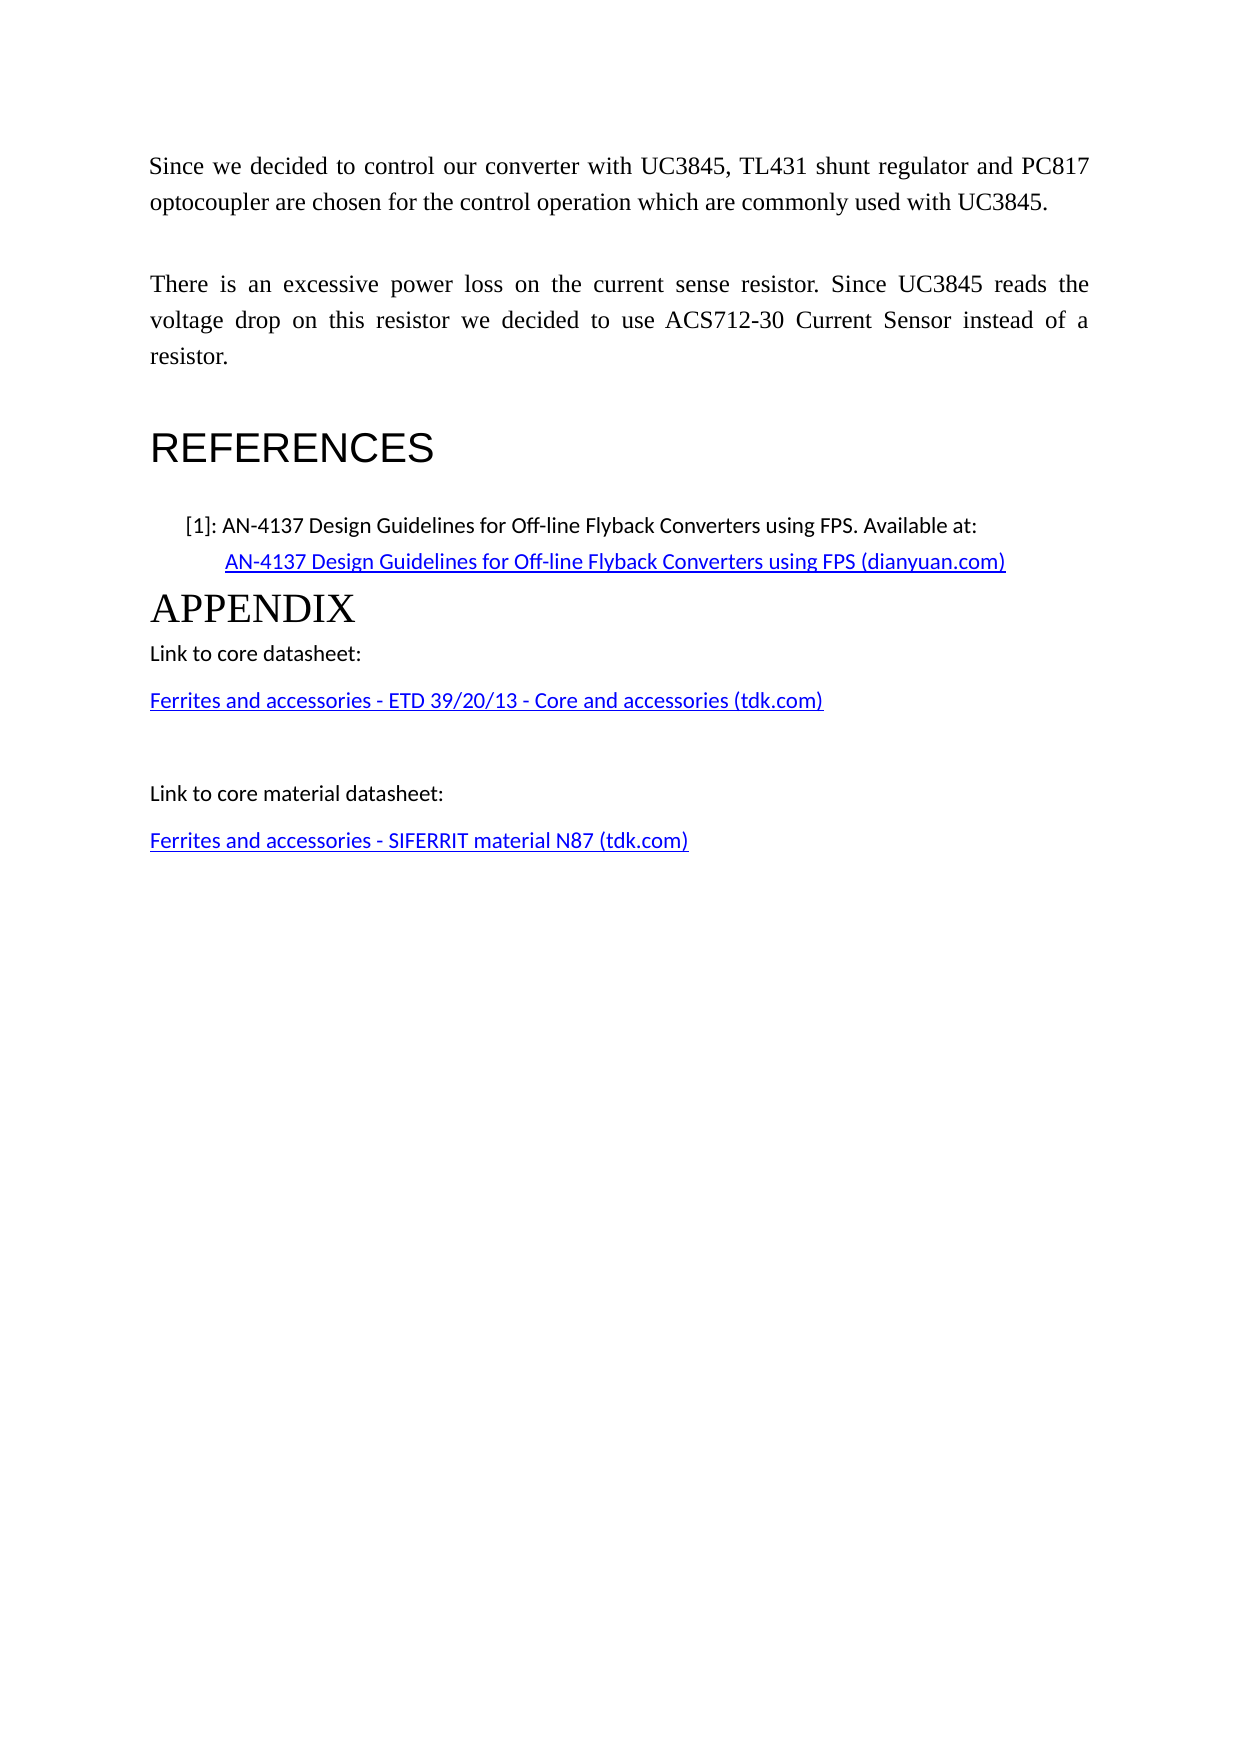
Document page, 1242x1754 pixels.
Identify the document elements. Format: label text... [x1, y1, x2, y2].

text AN-4137 Design Guidelines for Off-line Flyback Converters using FPS (dianyuan.com) [185, 547, 1089, 575]
subtitle REFERENCES [150, 423, 1090, 471]
text Link to core material datasheet: [150, 779, 1090, 808]
text [1]: AN-4137 Design Guidelines for Off-line Flyback Converters using FPS. Available at: [185, 511, 1089, 539]
subtitle APPENDIX [150, 583, 1090, 631]
text Since we decided to control our converter with UC3845, TL431 shunt regulator and PC817 optocoupler are chosen for the control operation which are commonly used with UC3845. [148, 151, 1090, 216]
text Ferrites and accessories - ETD 39/20/13 - Core and accessories (tdk.com) [150, 686, 1090, 714]
text Link to core datasheet: [150, 639, 1090, 667]
text There is an excessive power loss on the current sense resistor. Since UC3845 reads the voltage drop on this resistor we decided to use ACS712-30 Current Sensor instead of a resistor. [150, 269, 1090, 370]
text Ferrites and accessories - SIFERRIT material N87 (tdk.com) [150, 826, 1090, 854]
